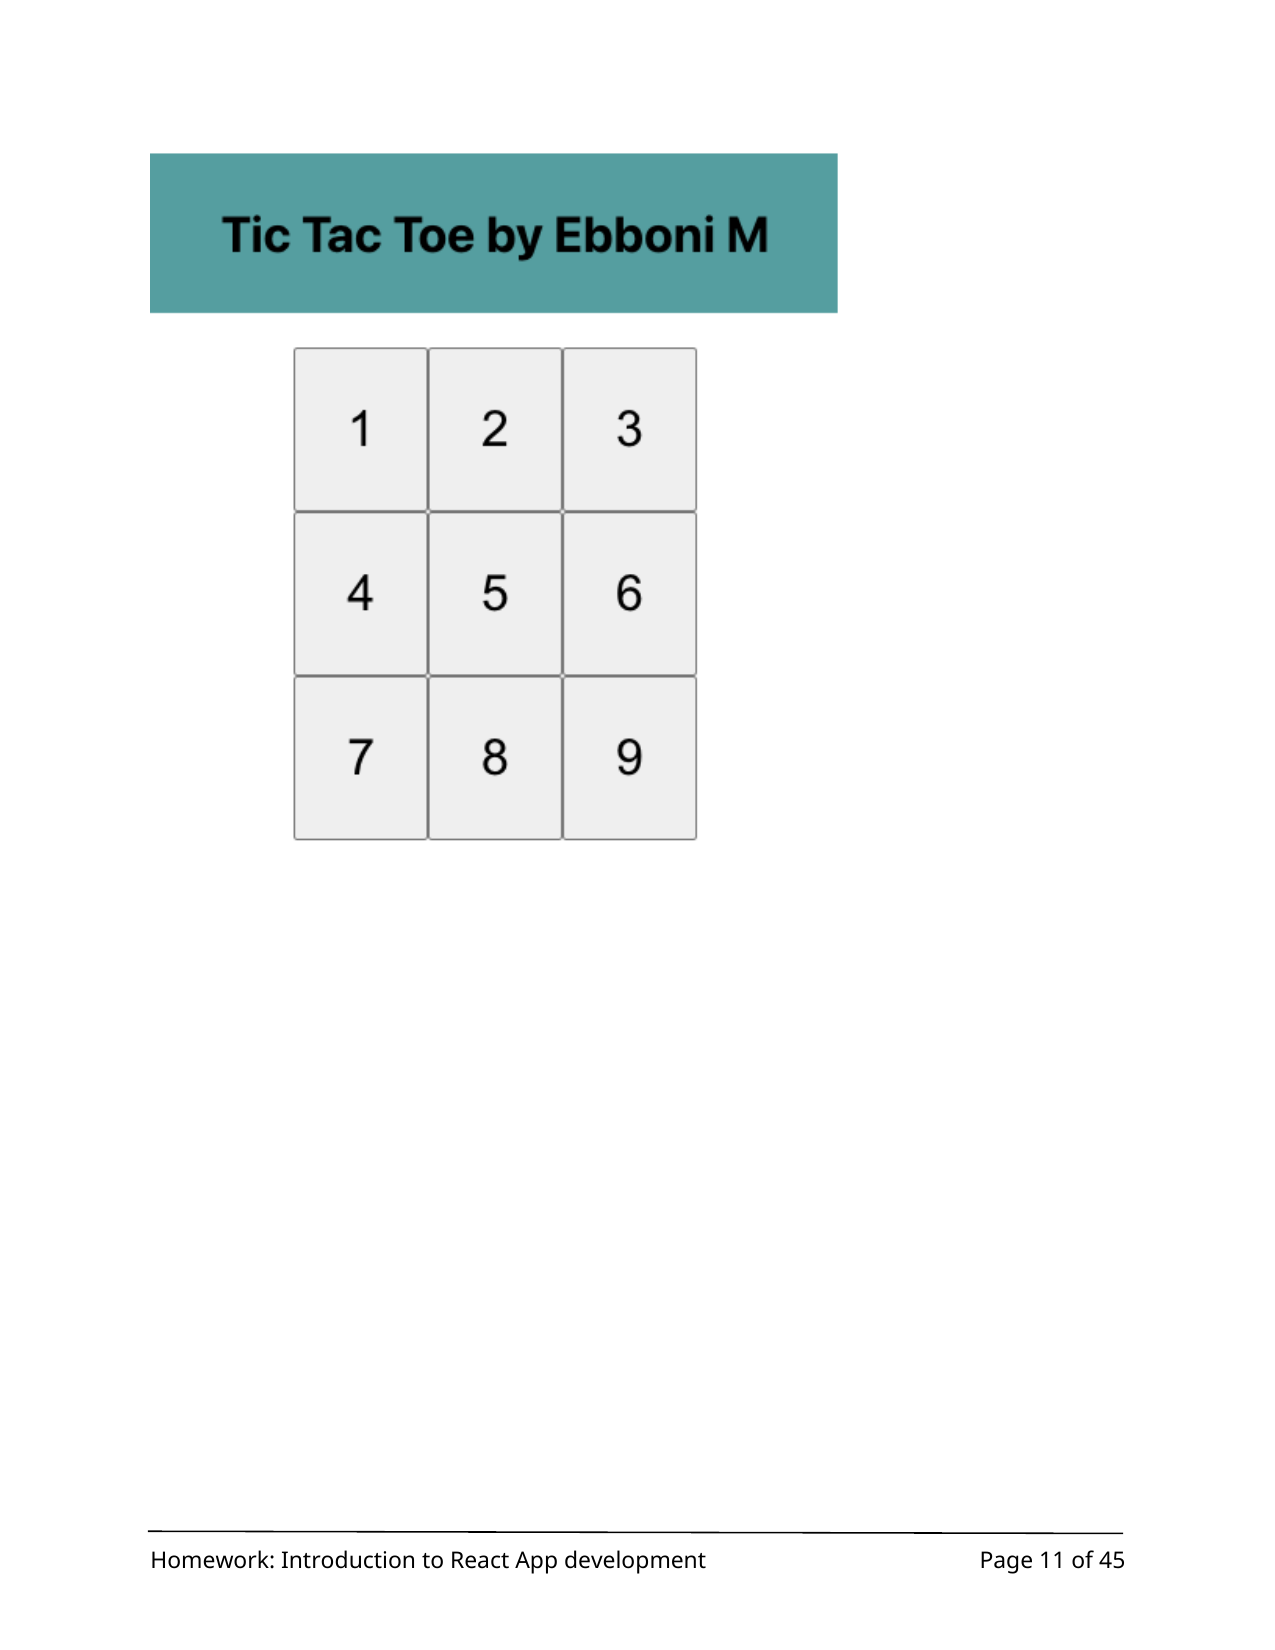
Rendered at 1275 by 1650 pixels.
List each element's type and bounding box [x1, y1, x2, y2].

picture [150, 150, 838, 925]
